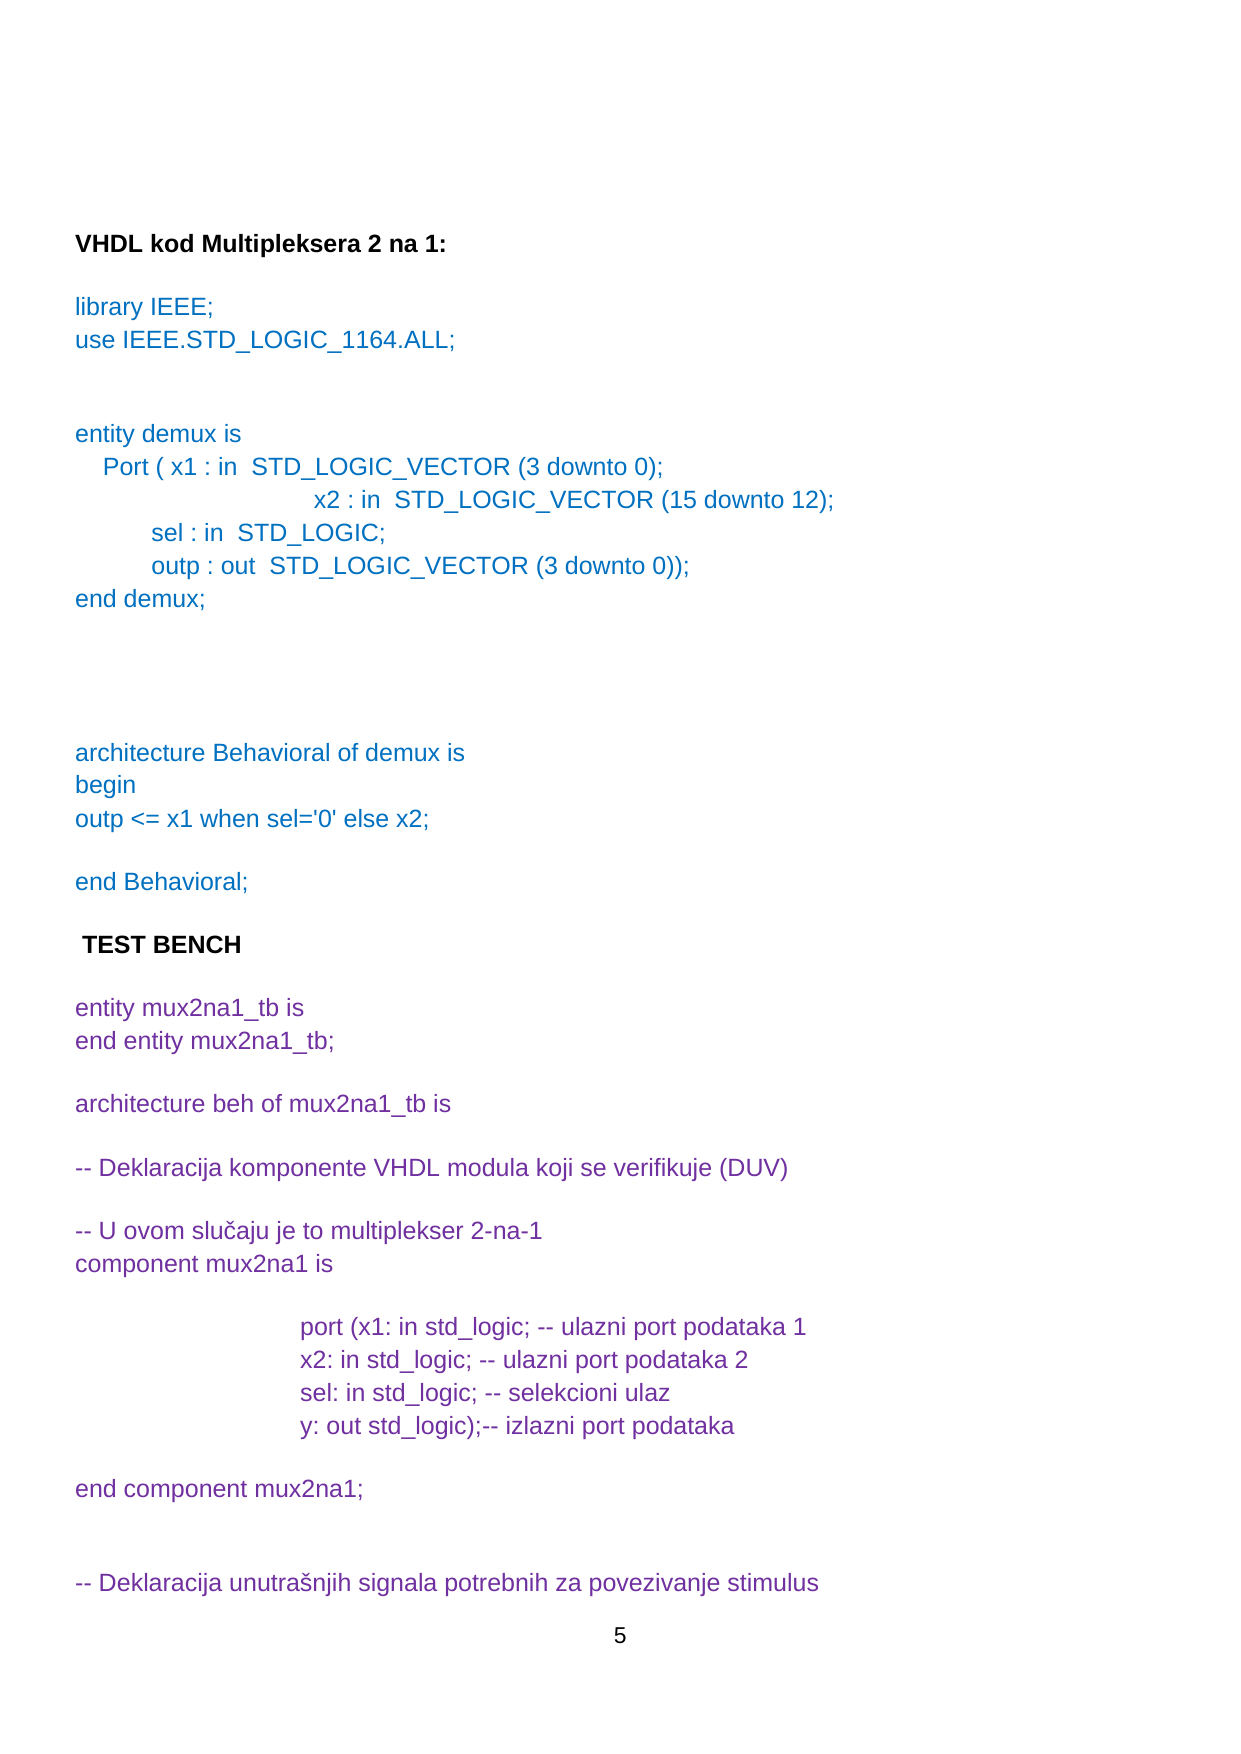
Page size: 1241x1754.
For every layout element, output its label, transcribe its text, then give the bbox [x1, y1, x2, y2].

text sel: in std_logic; -- selekcioni ulaz [225, 1378, 1165, 1407]
text end component mux2na1; [75, 1474, 1165, 1503]
text -- U ovom slučaju je to multiplekser 2-na-1 [75, 1216, 1165, 1245]
text -- Deklaracija unutrašnjih signala potrebnih za povezivanje stimulus [75, 1568, 1165, 1597]
text sel : in STD_LOGIC; [75, 518, 1165, 546]
text TEST BENCH [75, 930, 1165, 959]
text outp <= x1 when sel='0' else x2; [75, 803, 1165, 832]
text component mux2na1 is [75, 1249, 1165, 1278]
text VHDL kod Multipleksera 2 na 1: [75, 229, 1165, 258]
text end demux; [75, 584, 1165, 612]
text use IEEE.STD_LOGIC_1164.ALL; [75, 325, 1165, 354]
text begin [75, 771, 1165, 799]
text architecture beh of mux2na1_tb is [75, 1089, 1165, 1118]
text architecture Behavioral of demux is [75, 737, 1165, 766]
text outp : out STD_LOGIC_VECTOR (3 downto 0)); [75, 551, 1165, 579]
text x2 : in STD_LOGIC_VECTOR (15 downto 12); [75, 484, 1165, 513]
text entity mux2na1_tb is [75, 993, 1165, 1022]
text y: out std_logic);-- izlazni port podataka [225, 1411, 1165, 1440]
text end entity mux2na1_tb; [75, 1026, 1165, 1055]
text entity demux is [75, 418, 1165, 447]
text x2: in std_logic; -- ulazni port podataka 2 [225, 1345, 1165, 1374]
text Port ( x1 : in STD_LOGIC_VECTOR (3 downto 0); [75, 452, 1165, 480]
text library IEEE; [75, 292, 1165, 321]
text end Behavioral; [75, 867, 1165, 896]
text port (x1: in std_logic; -- ulazni port podataka 1 [300, 1312, 1165, 1341]
text -- Deklaracija komponente VHDL modula koji se verifikuje (DUV) [75, 1153, 1165, 1181]
